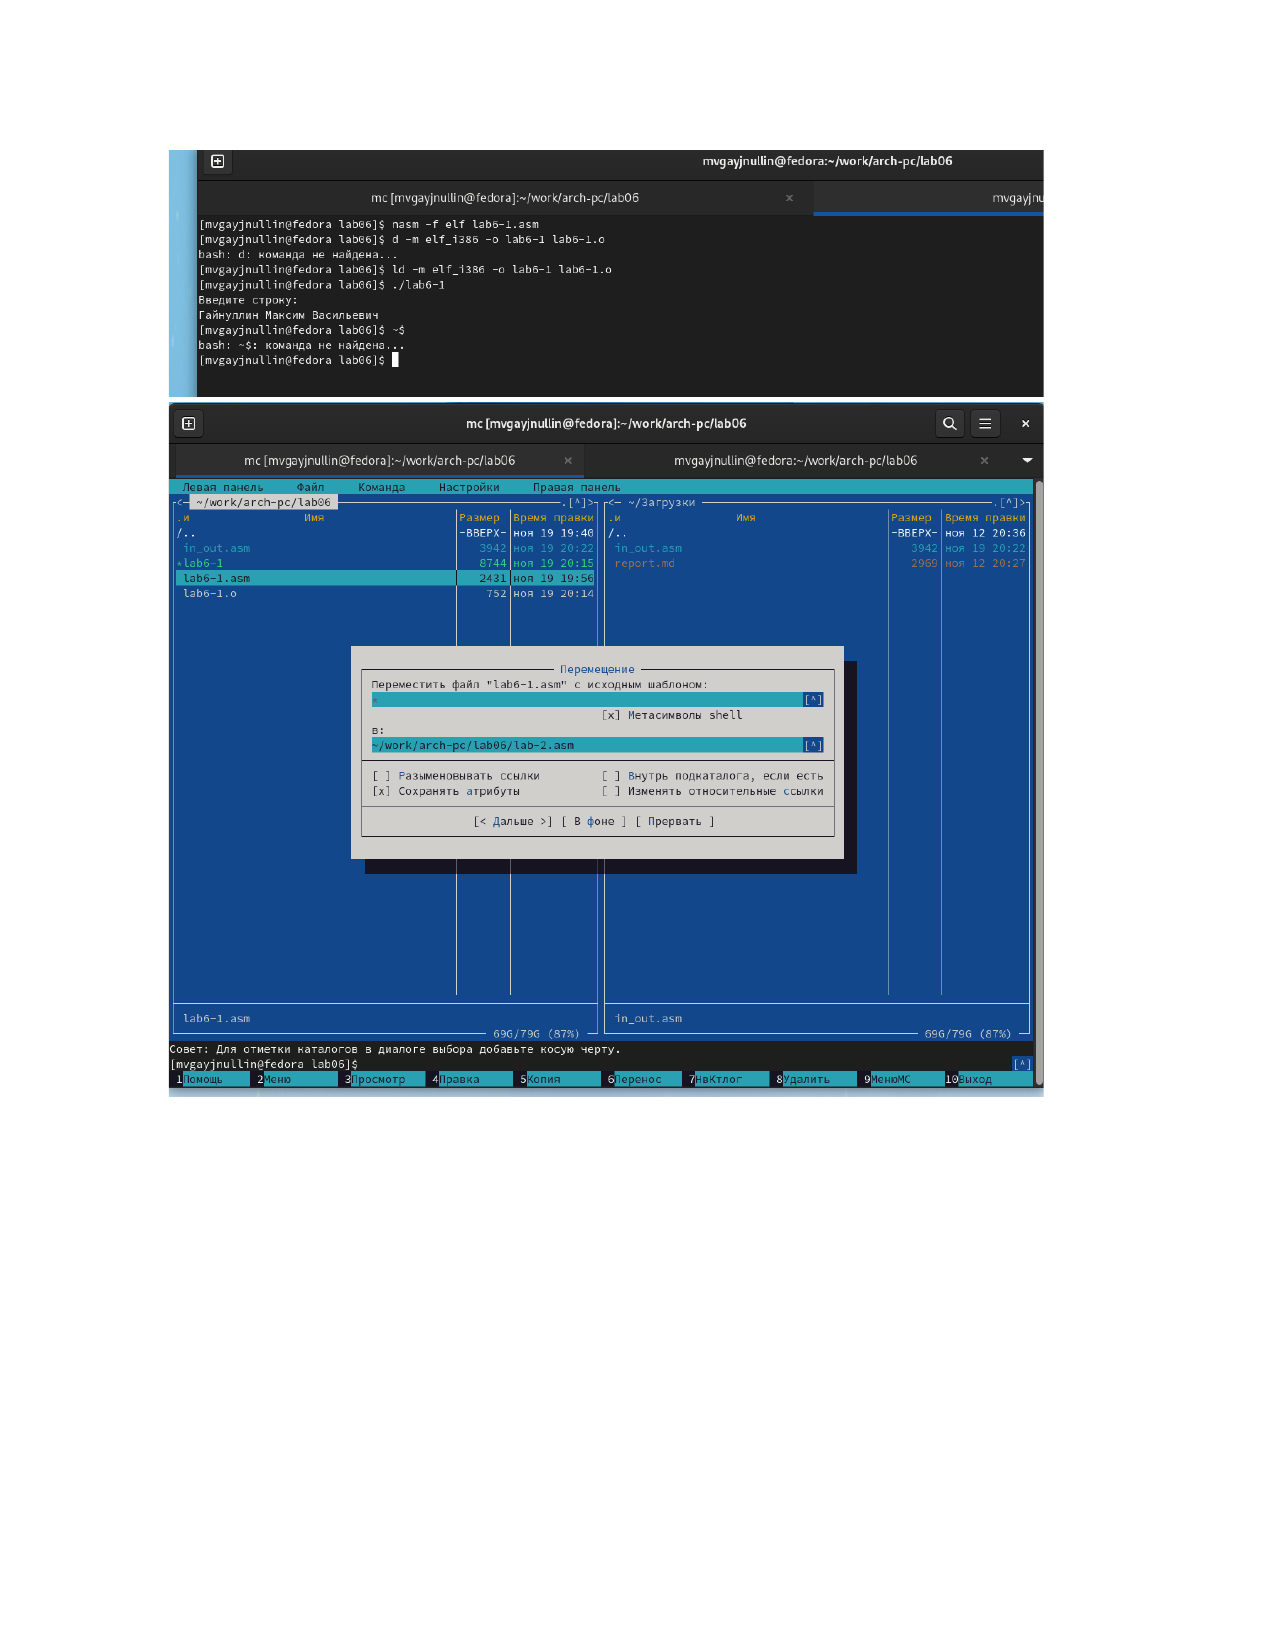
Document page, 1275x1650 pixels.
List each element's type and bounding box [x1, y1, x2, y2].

picture [168, 402, 1044, 1097]
picture [168, 150, 1044, 397]
